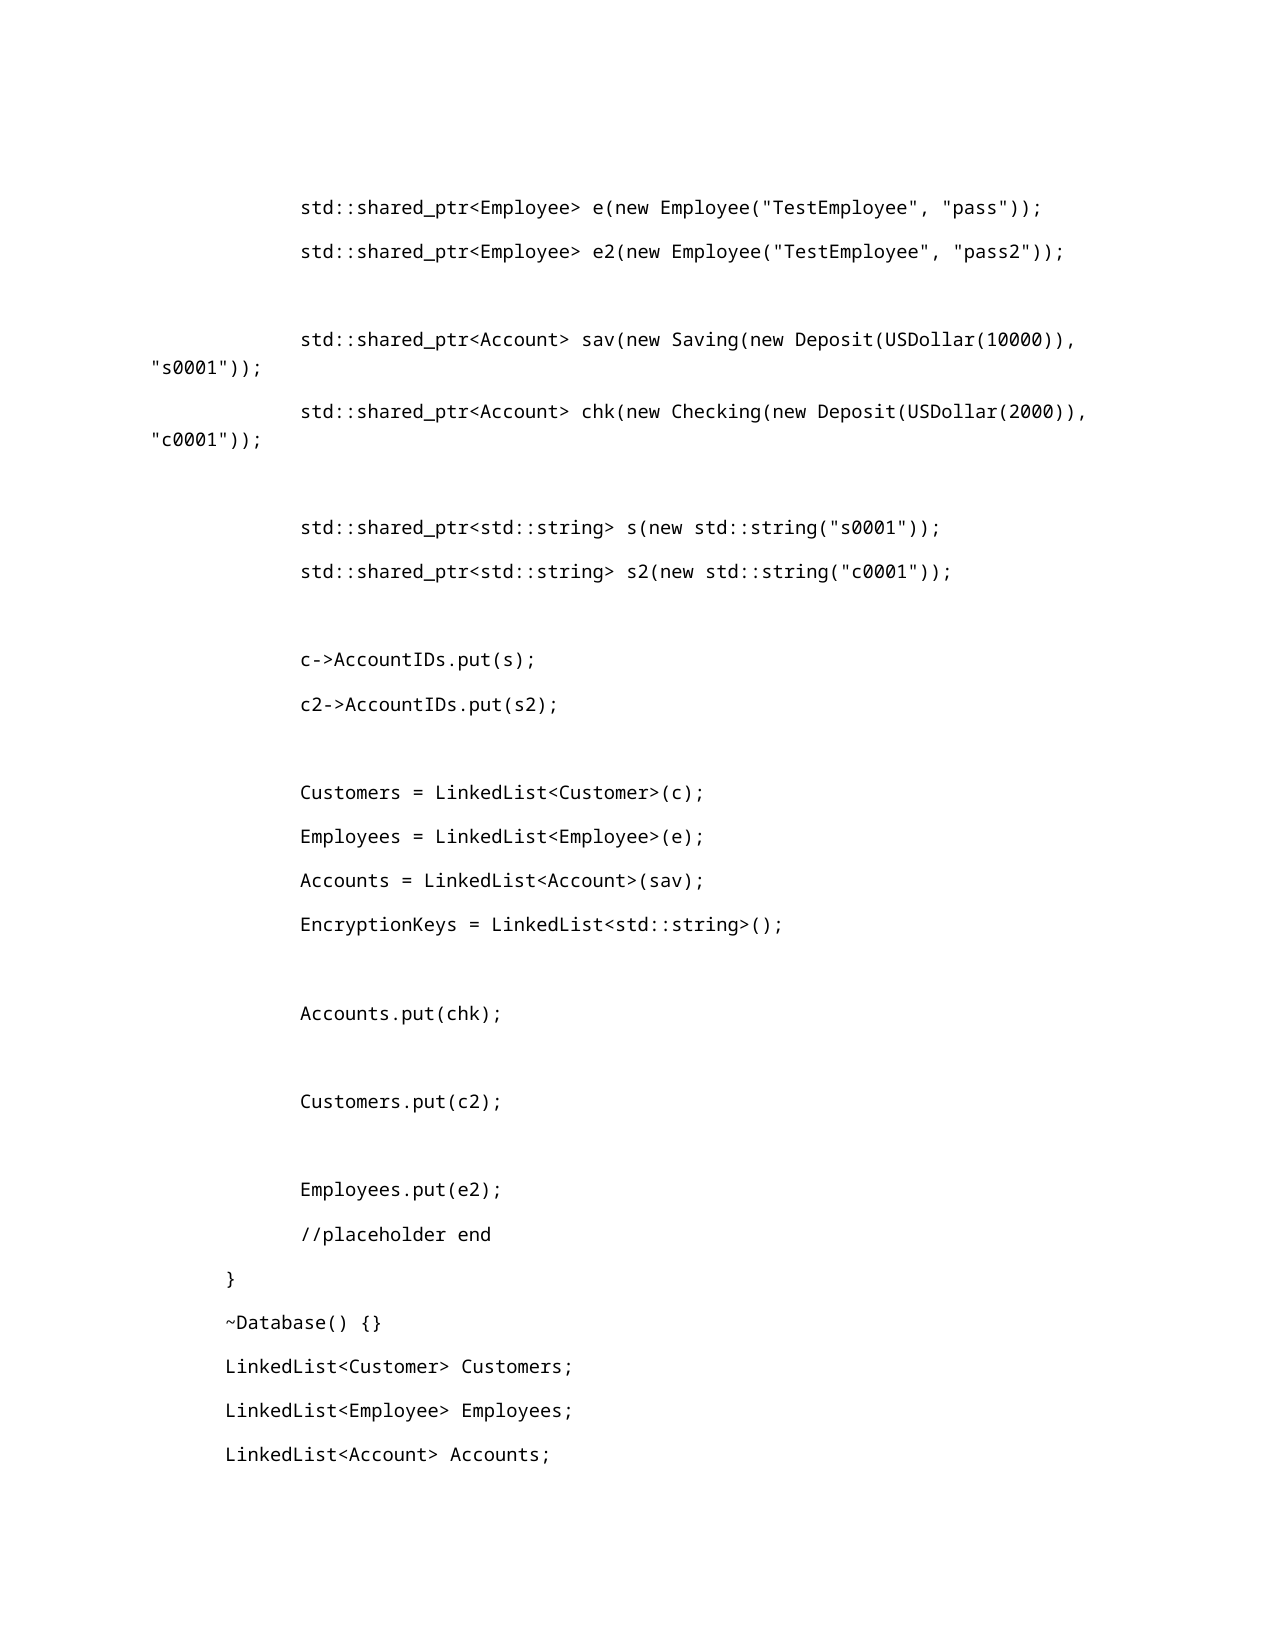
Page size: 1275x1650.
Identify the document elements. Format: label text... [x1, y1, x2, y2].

text Customers.put(c2); [150, 1088, 1125, 1114]
text } [150, 1265, 1125, 1291]
text std::shared_ptr<Account> sav(new Saving(new Deposit(USDollar(10000)), "s0001")); [150, 327, 1125, 380]
text LinkedList<Customer> Customers; [150, 1353, 1125, 1379]
text std::shared_ptr<Account> chk(new Checking(new Deposit(USDollar(2000)), "c0001")); [150, 398, 1125, 451]
text Accounts = LinkedList<Account>(sav); [150, 867, 1125, 893]
text std::shared_ptr<std::string> s(new std::string("s0001")); [150, 514, 1125, 540]
text ~Database() {} [150, 1309, 1125, 1335]
text LinkedList<Account> Accounts; [150, 1442, 1125, 1467]
text std::shared_ptr<std::string> s2(new std::string("c0001")); [150, 558, 1125, 584]
text std::shared_ptr<Employee> e(new Employee("TestEmployee", "pass")); [150, 194, 1125, 220]
text EncryptionKeys = LinkedList<std::string>(); [150, 912, 1125, 937]
text Employees = LinkedList<Employee>(e); [150, 823, 1125, 849]
text Accounts.put(chk); [150, 1000, 1125, 1026]
text c2->AccountIDs.put(s2); [150, 691, 1125, 716]
text //placeholder end [150, 1221, 1125, 1246]
text Customers = LinkedList<Customer>(c); [150, 779, 1125, 805]
text c->AccountIDs.put(s); [150, 647, 1125, 672]
text LinkedList<Employee> Employees; [150, 1397, 1125, 1423]
text Employees.put(e2); [150, 1177, 1125, 1202]
text std::shared_ptr<Employee> e2(new Employee("TestEmployee", "pass2")); [150, 238, 1125, 264]
